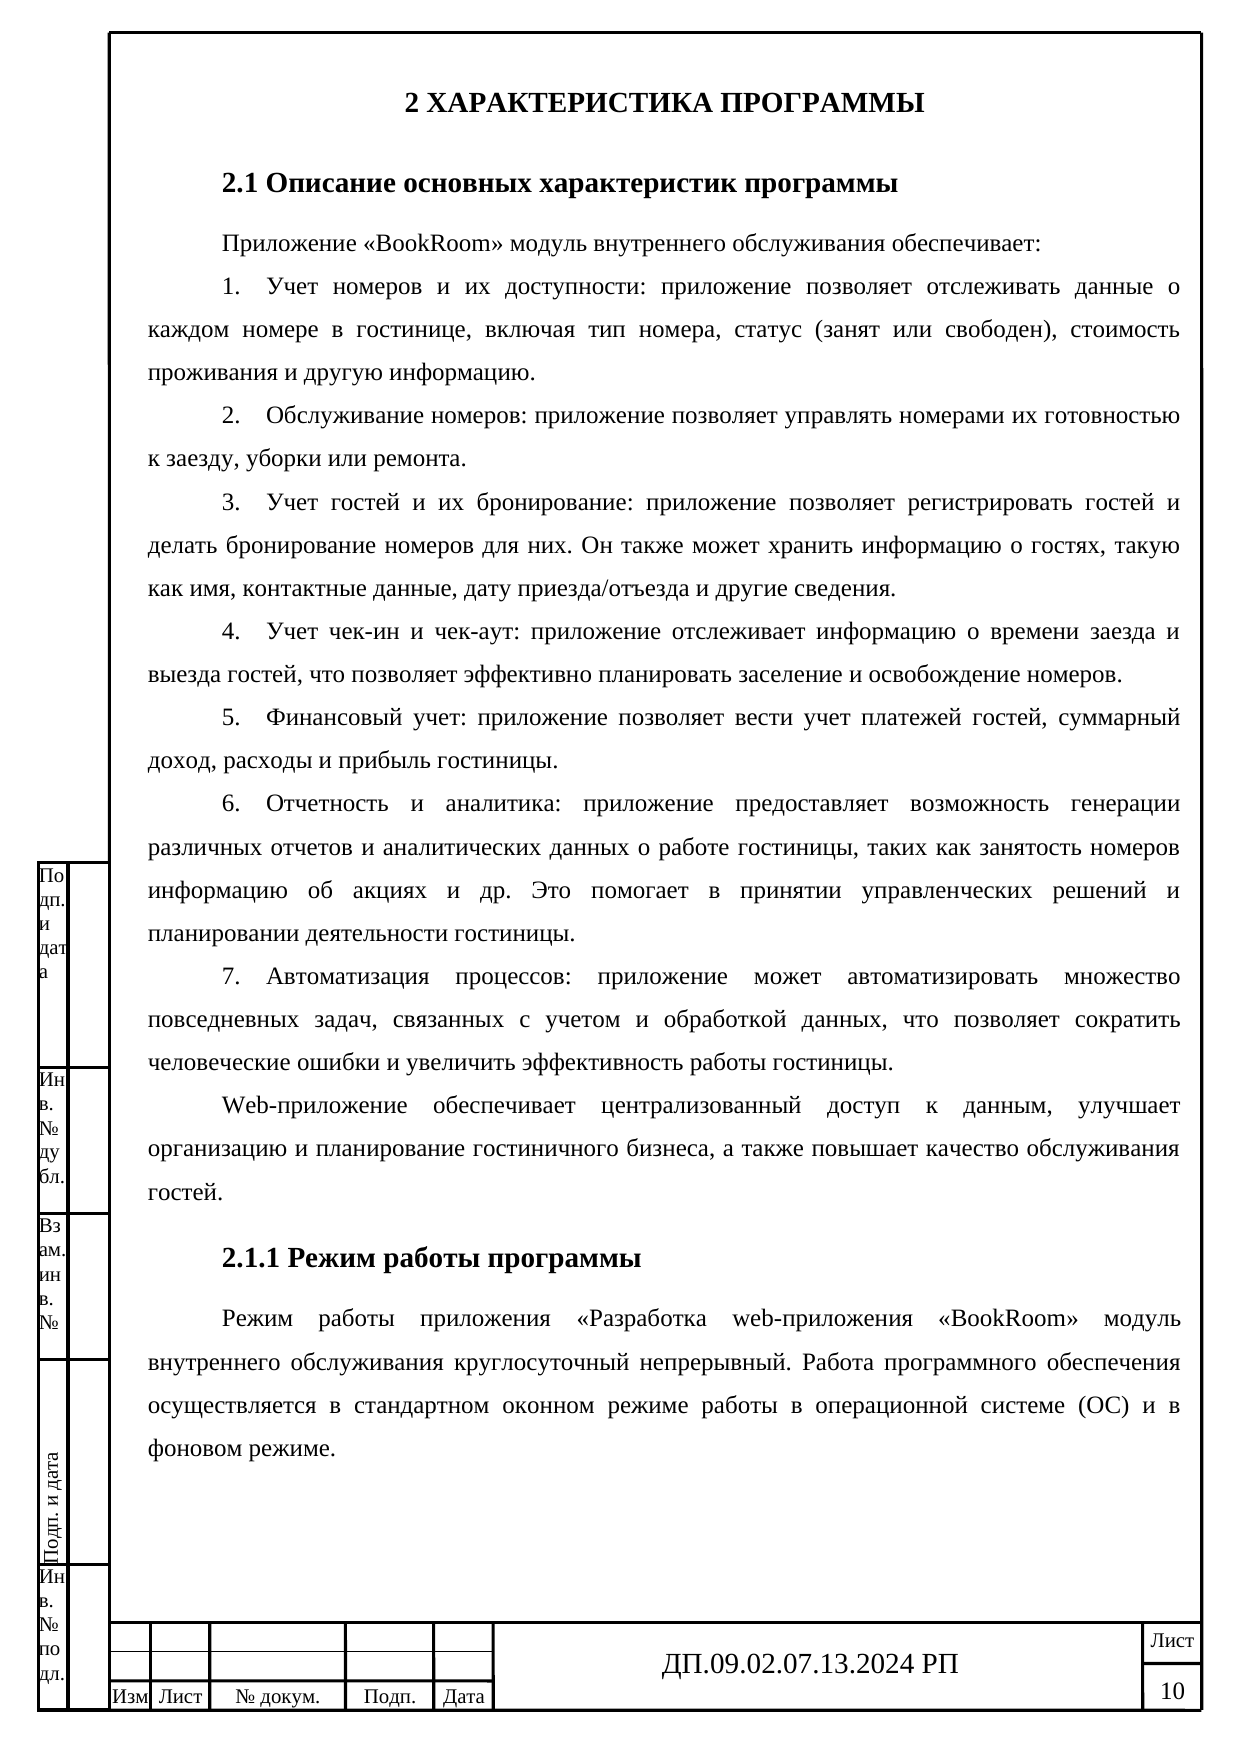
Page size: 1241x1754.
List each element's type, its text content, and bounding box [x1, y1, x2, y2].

list Отчетность и аналитика: приложение предоставляет возможность генерации различных отчетов и аналитических данных о работе гостиницы, таких как занятость номеров информацию об акциях и др. Это помогает в принятии управленческих решений и планировании деятельности гостиницы. [148, 788, 1181, 947]
list Автоматизация процессов: приложение может автоматизировать множество повседневных задач, связанных с учетом и обработкой данных, что позволяет сократить человеческие ошибки и увеличить эффективность работы гостиницы. [148, 961, 1181, 1076]
list Учет номеров и их доступности: приложение позволяет отслеживать данные о каждом номере в гостинице, включая тип номера, статус (занят или свободен), стоимость проживания и другую информацию. [148, 271, 1181, 386]
list Учет гостей и их бронирование: приложение позволяет регистрировать гостей и делать бронирование номеров для них. Он также может хранить информацию о гостях, такую как имя, контактные данные, дату приезда/отъезда и другие сведения. [148, 487, 1181, 602]
text 2.1.1 Режим работы программы [148, 1241, 1181, 1274]
list Web-приложение обеспечивает централизованный доступ к данным, улучшает организацию и планирование гостиничного бизнеса, а также повышает качество обслуживания гостей. [148, 1090, 1181, 1205]
text Режим работы приложения «Разработка web-приложения «BookRoom» модуль внутреннего обслуживания круглосуточный непрерывный. Работа программного обеспечения осуществляется в стандартном оконном режиме работы в операционной системе (ОС) и в фоновом режиме. [148, 1303, 1181, 1462]
text 2 ХАРАКТЕРИСТИКА ПРОГРАММЫ [148, 86, 1181, 119]
text Приложение «BookRoom» модуль внутреннего обслуживания обеспечивает: [148, 228, 1181, 257]
list Финансовый учет: приложение позволяет вести учет платежей гостей, суммарный доход, расходы и прибыль гостиницы. [148, 702, 1181, 774]
list Обслуживание номеров: приложение позволяет управлять номерами их готовностью к заезду, уборки или ремонта. [148, 400, 1181, 472]
text 2.1 Описание основных характеристик программы [148, 165, 1181, 199]
list Учет чек-ин и чек-аут: приложение отслеживает информацию о времени заезда и выезда гостей, что позволяет эффективно планировать заселение и освобождение номеров. [148, 616, 1181, 688]
